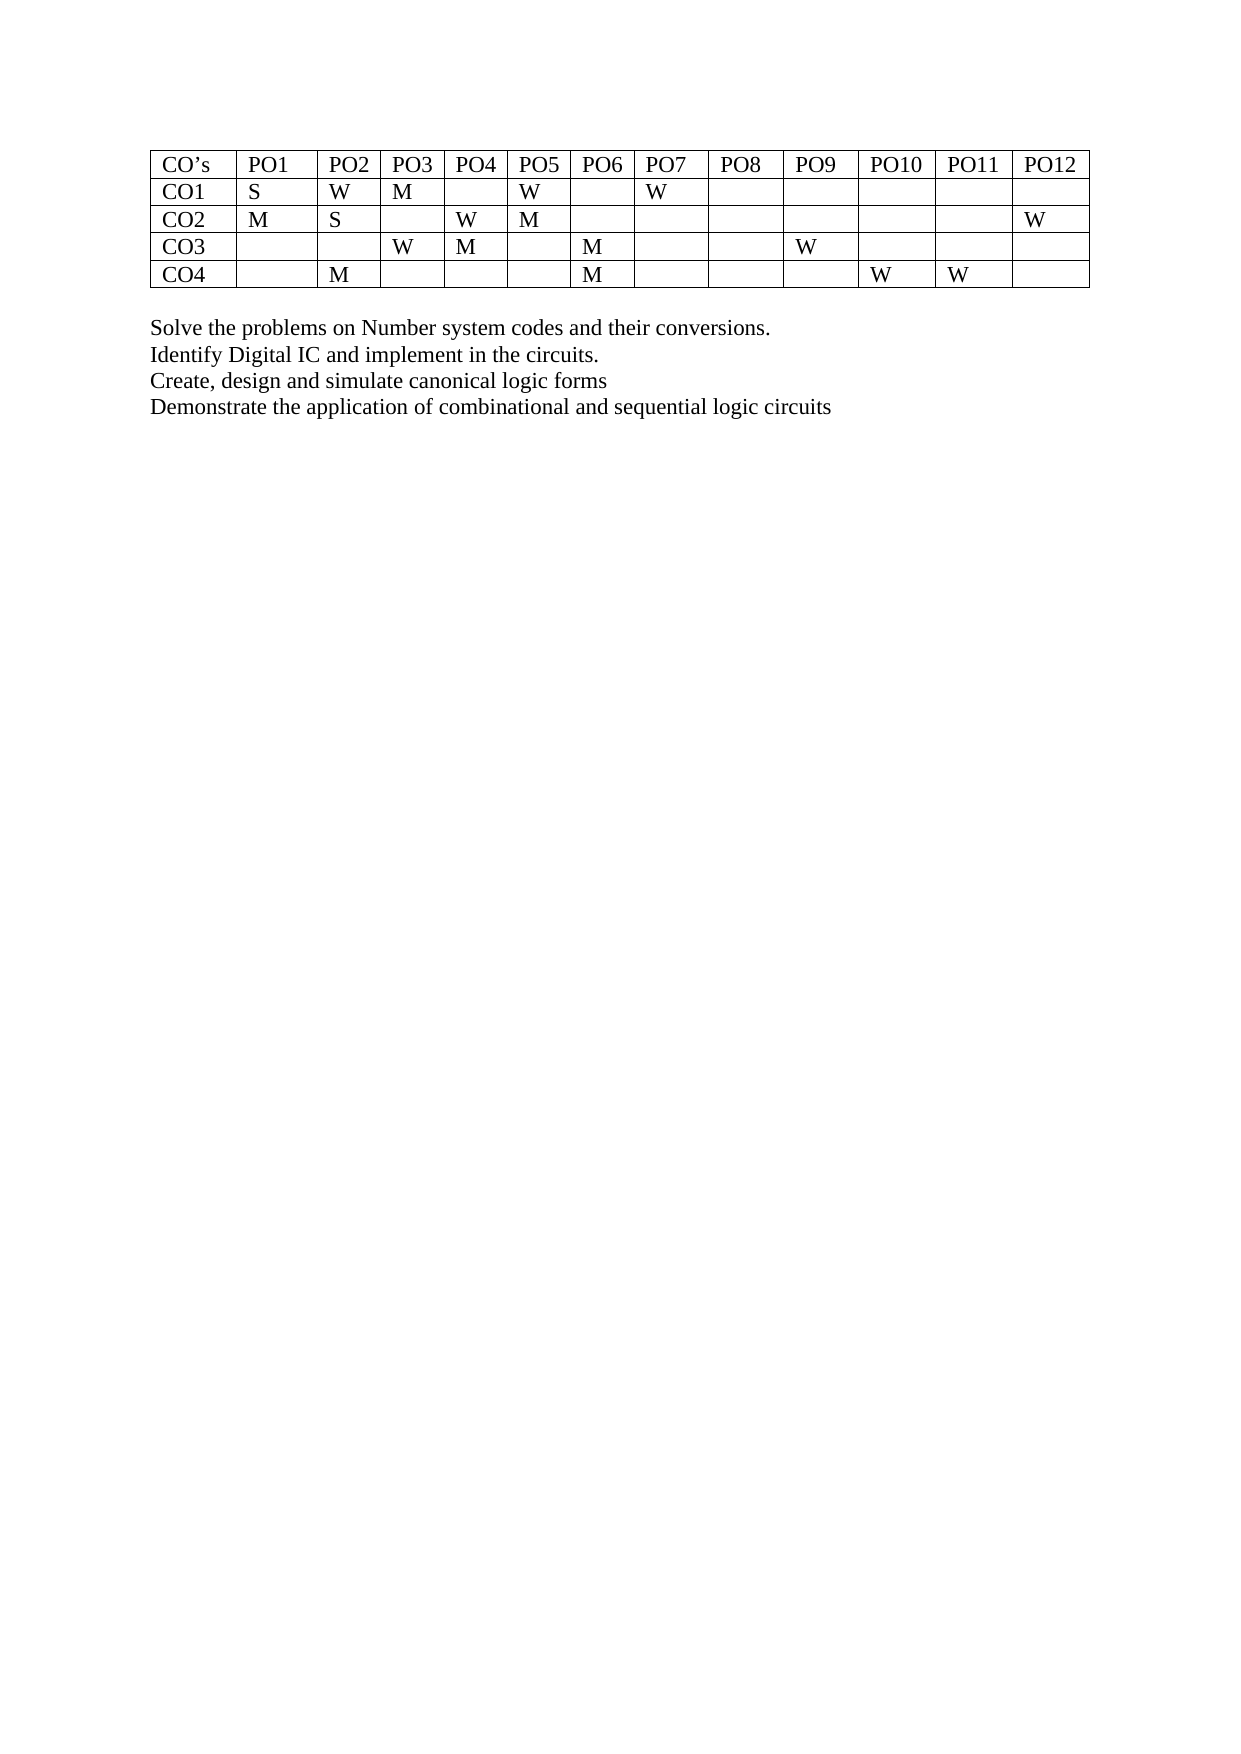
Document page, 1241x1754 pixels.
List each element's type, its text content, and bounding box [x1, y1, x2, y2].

text Solve the problems on Number system codes and their conversions. [150, 314, 1090, 341]
table_header PO12 [1013, 151, 1089, 177]
table_header PO3 [381, 151, 444, 177]
text Create, design and simulate canonical logic forms [150, 367, 1090, 393]
table_header PO1 [237, 151, 317, 177]
table_cell S [237, 179, 317, 205]
table_cell [784, 261, 858, 287]
text Demonstrate the application of combinational and sequential logic circuits [150, 393, 1090, 420]
table_cell [709, 179, 783, 205]
table_cell M [318, 261, 380, 287]
table_cell [508, 233, 570, 259]
table_cell [784, 206, 858, 232]
table_header PO7 [635, 151, 708, 177]
table_header PO2 [318, 151, 380, 177]
table_cell [237, 261, 317, 287]
table_header PO5 [508, 151, 570, 177]
table_cell M [381, 179, 444, 205]
table_cell [381, 206, 444, 232]
table_cell [936, 233, 1012, 259]
table_cell [1013, 179, 1089, 205]
table_cell W [635, 179, 708, 205]
table_header CO’s [151, 151, 236, 177]
table_cell CO3 [151, 233, 236, 259]
table_cell W [936, 261, 1012, 287]
table_cell [635, 206, 708, 232]
table_cell [445, 179, 507, 205]
table_cell W [859, 261, 935, 287]
table_cell [508, 261, 570, 287]
table_cell [571, 179, 634, 205]
table_cell [635, 233, 708, 259]
table_cell [936, 206, 1012, 232]
table_cell [1013, 261, 1089, 287]
table_cell [381, 261, 444, 287]
table_cell [859, 179, 935, 205]
table_cell W [1013, 206, 1089, 232]
table_cell W [445, 206, 507, 232]
text Identify Digital IC and implement in the circuits. [150, 341, 1090, 367]
table_cell [445, 261, 507, 287]
table_cell M [571, 261, 634, 287]
table_header PO9 [784, 151, 858, 177]
table_cell [709, 261, 783, 287]
table_cell M [571, 233, 634, 259]
table_cell [709, 206, 783, 232]
table_header PO8 [709, 151, 783, 177]
table_cell [859, 206, 935, 232]
table_cell [784, 179, 858, 205]
table_cell [1013, 233, 1089, 259]
table_cell [936, 179, 1012, 205]
table_cell S [318, 206, 380, 232]
table_header PO11 [936, 151, 1012, 177]
table_cell W [508, 179, 570, 205]
table_header PO6 [571, 151, 634, 177]
table_header PO4 [445, 151, 507, 177]
table_cell W [381, 233, 444, 259]
table_cell CO2 [151, 206, 236, 232]
table_cell CO4 [151, 261, 236, 287]
table_cell [571, 206, 634, 232]
table_cell [709, 233, 783, 259]
table_cell [859, 233, 935, 259]
table_cell M [445, 233, 507, 259]
table_cell M [237, 206, 317, 232]
table_cell CO1 [151, 179, 236, 205]
table_cell [635, 261, 708, 287]
table_cell [237, 233, 317, 259]
table_cell W [318, 179, 380, 205]
table_cell [318, 233, 380, 259]
table_header PO10 [859, 151, 935, 177]
table_cell M [508, 206, 570, 232]
table_cell W [784, 233, 858, 259]
